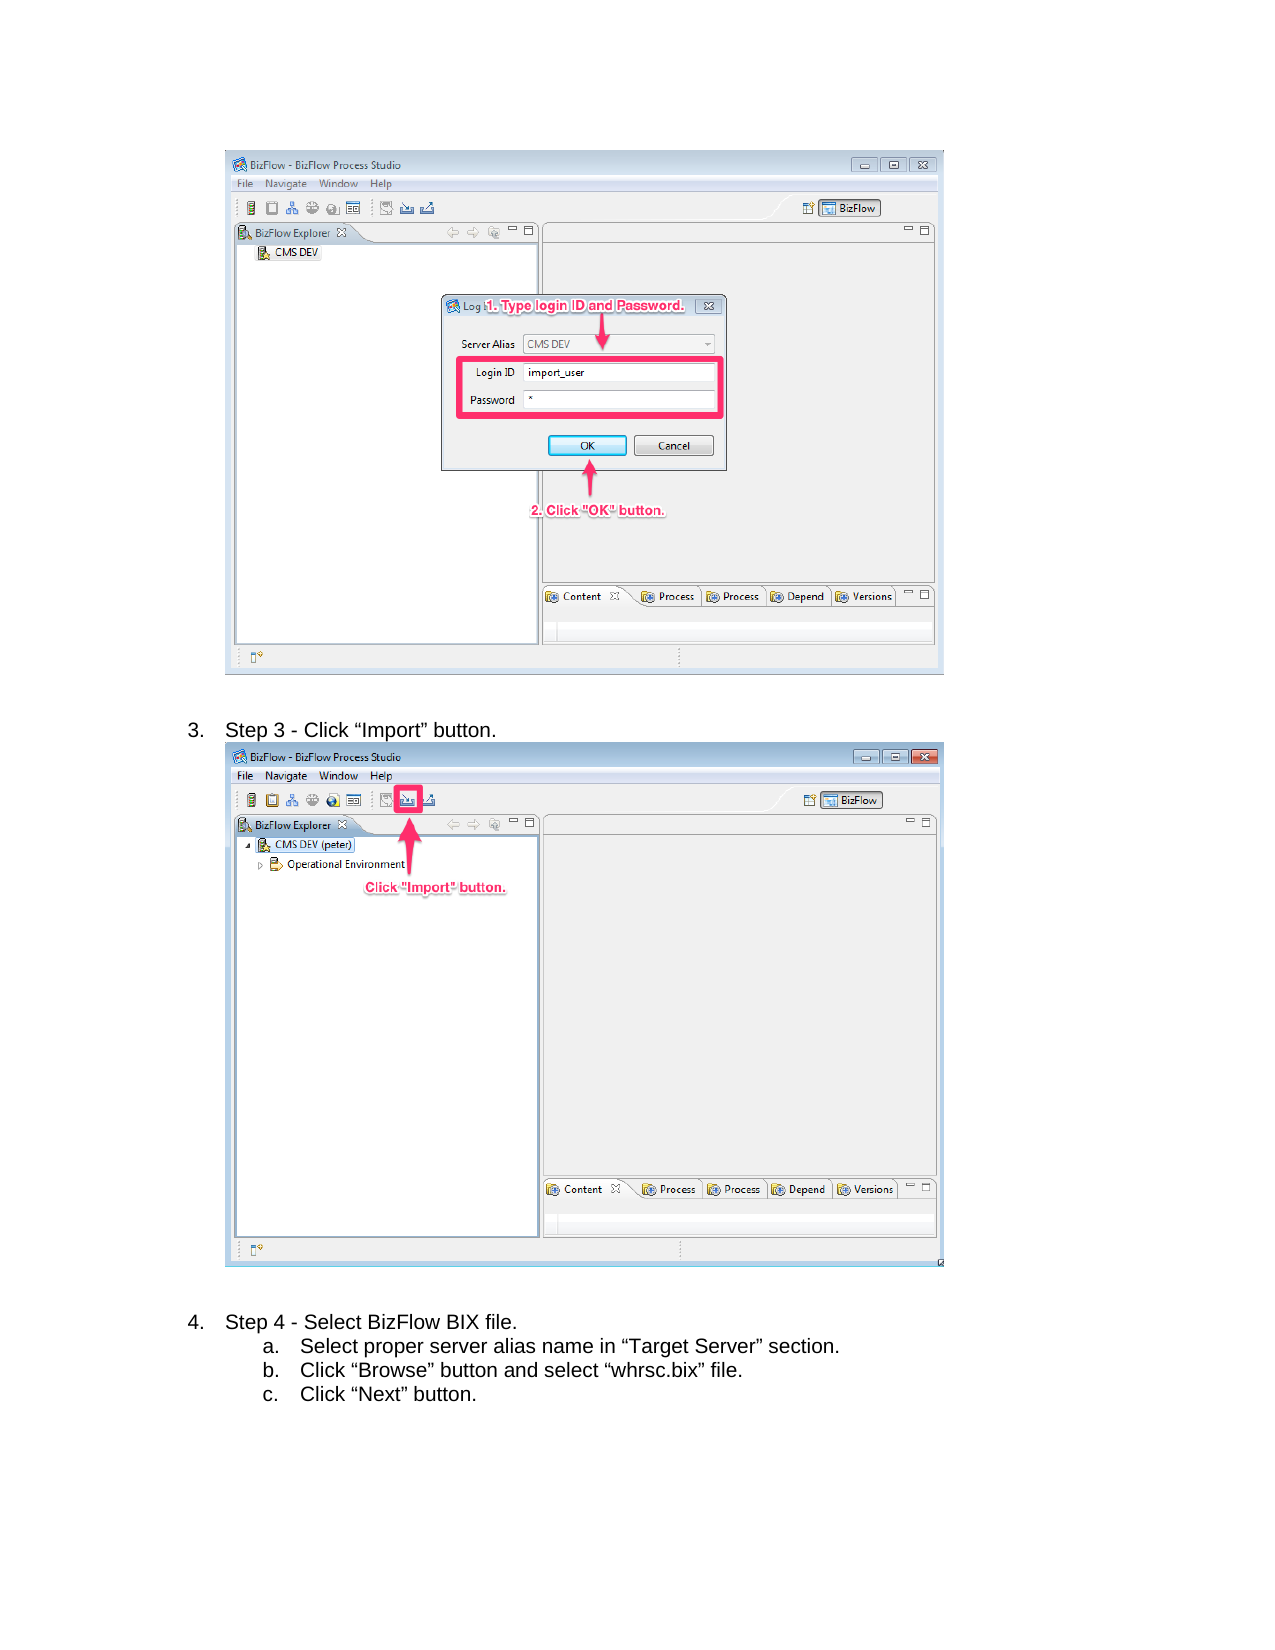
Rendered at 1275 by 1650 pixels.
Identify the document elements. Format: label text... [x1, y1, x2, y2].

list Step 4 - Select BizFlow BIX file. [187, 1310, 1125, 1334]
list Select proper server alias name in “Target Server” section. [262, 1334, 1125, 1358]
picture [225, 742, 944, 1267]
list Click “Browse” button and select “whrsc.bix” file. [262, 1358, 1125, 1382]
list Click “Next” button. [262, 1382, 1125, 1406]
list Step 3 - Click “Import” button. [187, 718, 1125, 742]
picture [225, 150, 944, 675]
